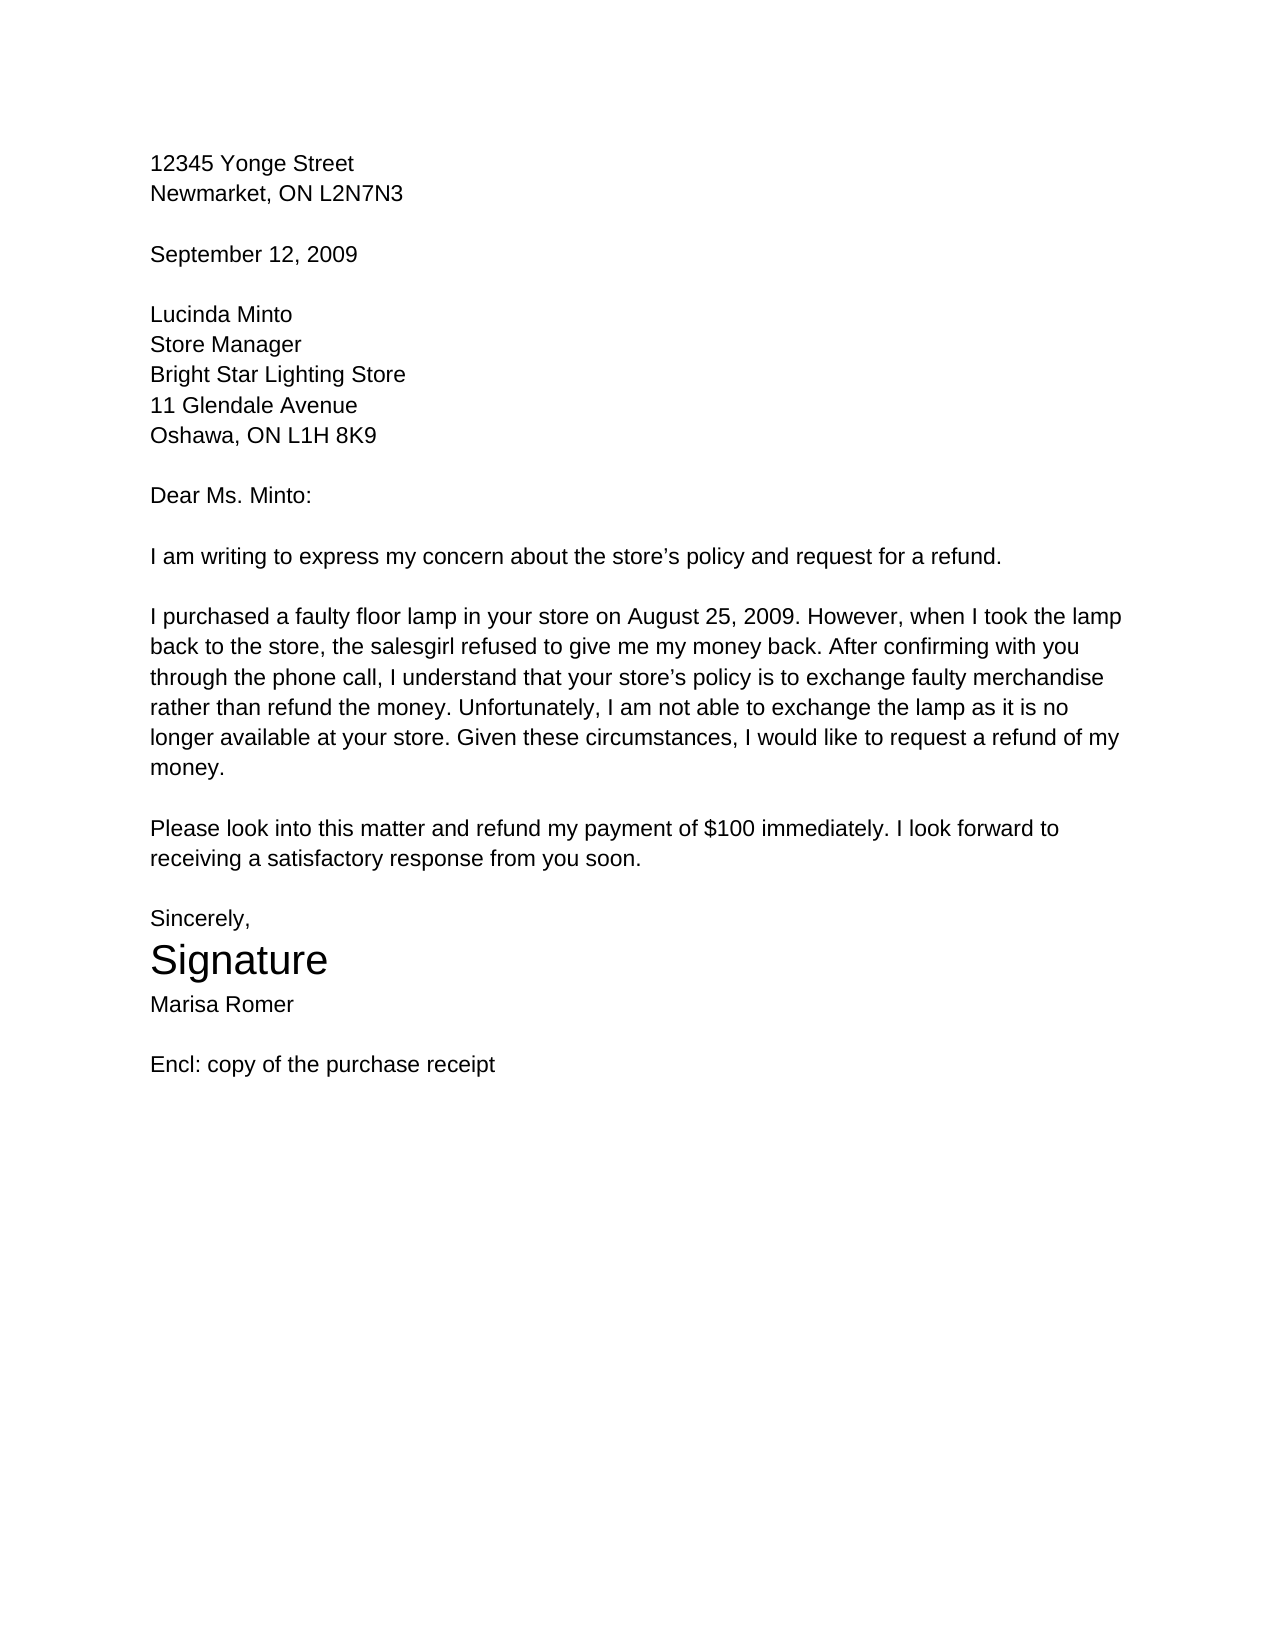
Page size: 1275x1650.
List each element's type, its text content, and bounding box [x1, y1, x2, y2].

text 11 Glendale Avenue [150, 392, 1125, 418]
text Store Manager [150, 331, 1125, 358]
text September 12, 2009 [150, 241, 1125, 267]
text Marisa Romer [150, 991, 1125, 1017]
text Newmarket, ON L2N7N3 [150, 180, 1125, 207]
text Sincerely, [150, 905, 1125, 932]
text Oshawa, ON L1H 8K9 [150, 422, 1125, 448]
text Lucinda Minto [150, 301, 1125, 327]
text I purchased a faulty floor lamp in your store on August 25, 2009. However, when I took the lamp back to the store, the salesgirl refused to give me my money back. After confirming with you through the phone call, I understand that your store’s policy is to exchange faulty merchandise rather than refund the money. Unfortunately, I am not able to exchange the lamp as it is no longer available at your store. Given these circumstances, I would like to request a refund of my money. [150, 603, 1125, 781]
text Dear Ms. Minto: [150, 482, 1125, 509]
text Signature [150, 935, 1125, 983]
text Encl: copy of the purchase receipt [150, 1051, 1125, 1077]
text Bright Star Lighting Store [150, 361, 1125, 388]
text Please look into this matter and refund my payment of $100 immediately. I look forward to receiving a satisfactory response from you soon. [150, 814, 1125, 871]
text 12345 Yonge Street [150, 150, 1125, 176]
text I am writing to express my concern about the store’s policy and request for a refund. [150, 543, 1125, 569]
